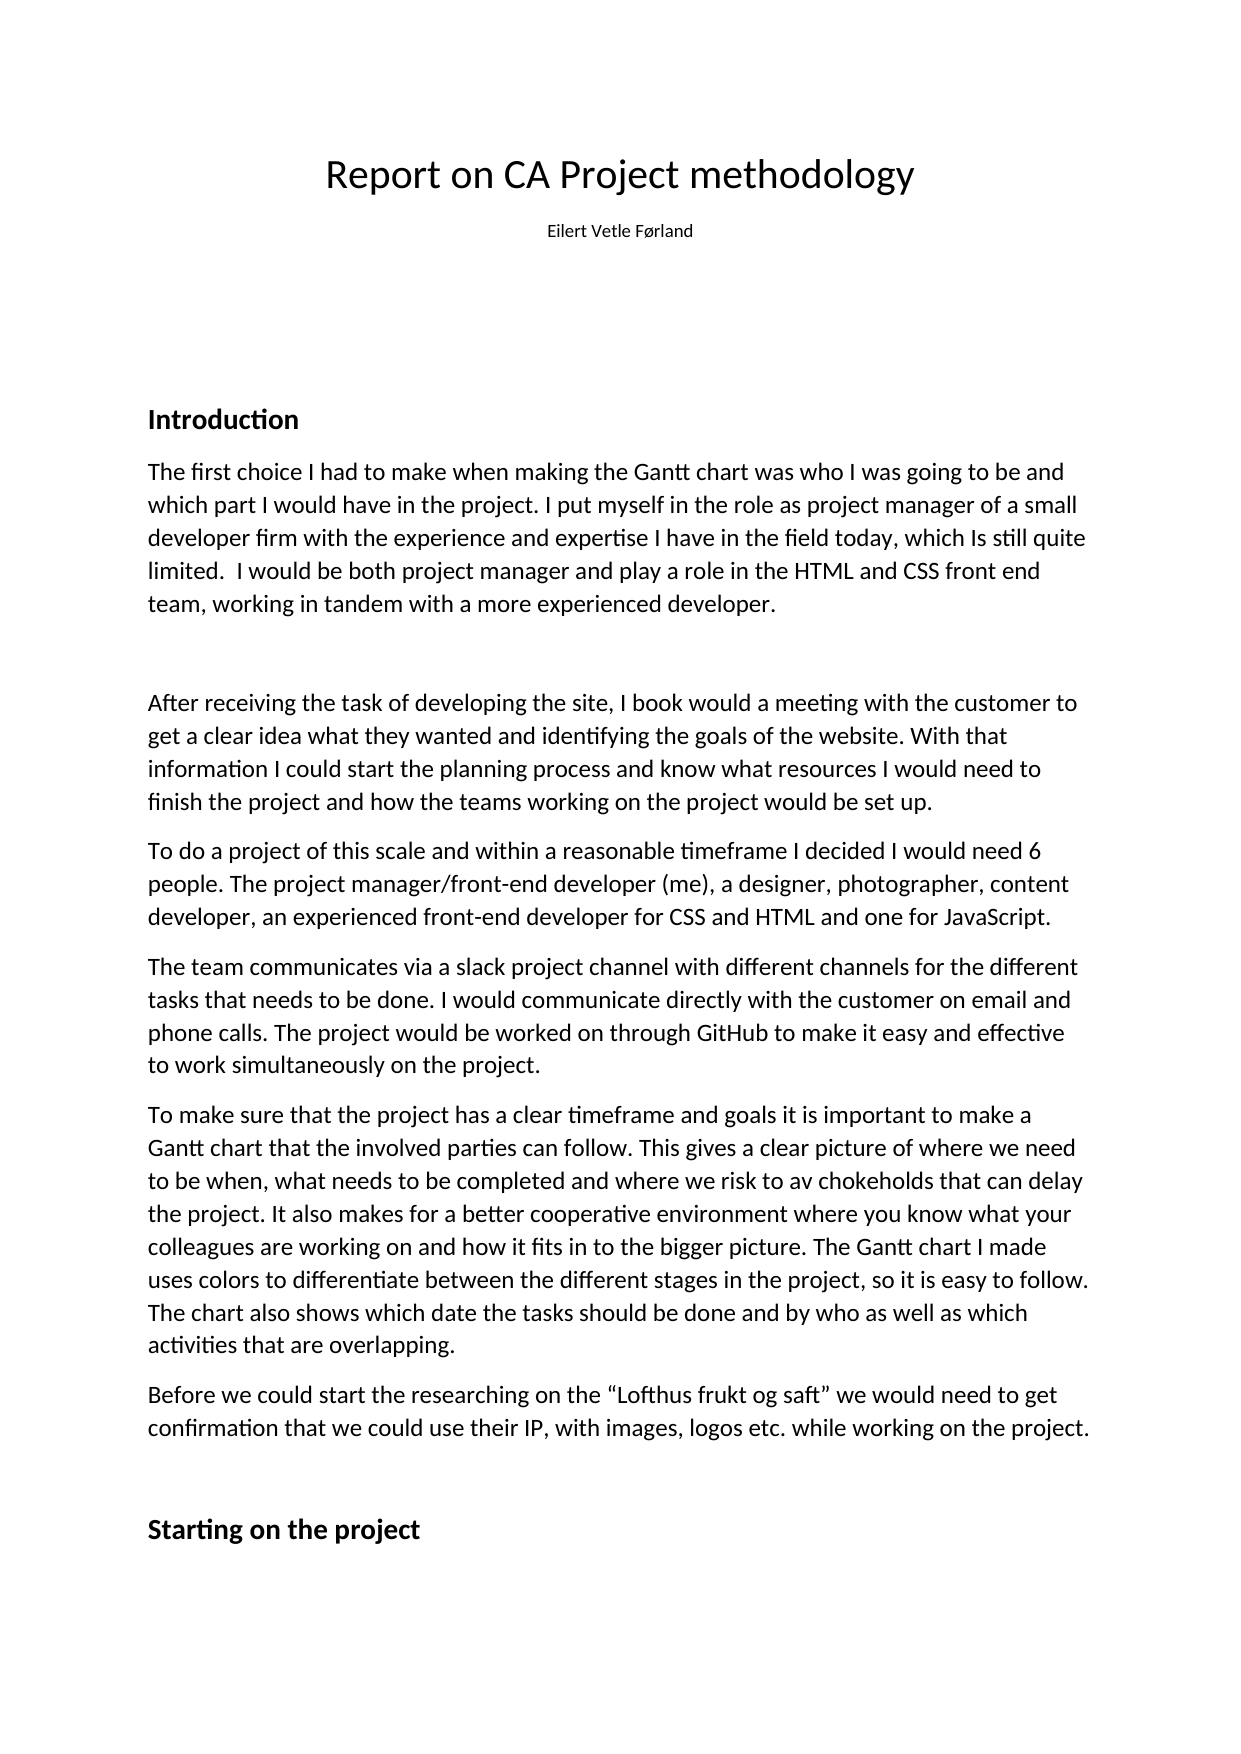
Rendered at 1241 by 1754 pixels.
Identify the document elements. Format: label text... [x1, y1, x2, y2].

text The team communicates via a slack project channel with different channels for the different tasks that needs to be done. I would communicate directly with the customer on email and phone calls. The project would be worked on through GitHub to make it easy and effective to work simultaneously on the project. [148, 951, 1093, 1080]
text Eilert Vetle Førland [148, 219, 1093, 242]
text Report on CA Project methodology [148, 148, 1093, 198]
text After receiving the task of developing the site, I book would a meeting with the customer to get a clear idea what they wanted and identifying the goals of the website. With that information I could start the planning process and know what resources I would need to finish the project and how the teams working on the project would be set up. [148, 687, 1093, 816]
text Introduction [148, 401, 1093, 437]
text Before we could start the researching on the “Lofthus frukt og saft” we would need to get confirmation that we could use their IP, with images, logos etc. while working on the project. [148, 1379, 1093, 1443]
text To do a project of this scale and within a reasonable timeframe I decided I would need 6 people. The project manager/front-end developer (me), a designer, photographer, content developer, an experienced front-end developer for CSS and HTML and one for JavaScript. [148, 835, 1093, 932]
text The first choice I had to make when making the Gantt chart was who I was going to be and which part I would have in the project. I put myself in the role as project manager of a small developer firm with the experience and expertise I have in the field today, which Is still quite limited. I would be both project manager and play a role in the HTML and CSS front end team, working in tandem with a more experienced developer. [148, 456, 1093, 618]
text Starting on the project [148, 1511, 1093, 1547]
text To make sure that the project has a clear timeframe and goals it is important to make a Gantt chart that the involved parties can follow. This gives a clear picture of where we need to be when, what needs to be completed and where we risk to av chokeholds that can delay the project. It also makes for a better cooperative environment where you know what your colleagues are working on and how it fits in to the bigger picture. The Gantt chart I made uses colors to differentiate between the different stages in the project, so it is easy to follow. The chart also shows which date the tasks should be done and by who as well as which activities that are overlapping. [148, 1099, 1093, 1360]
